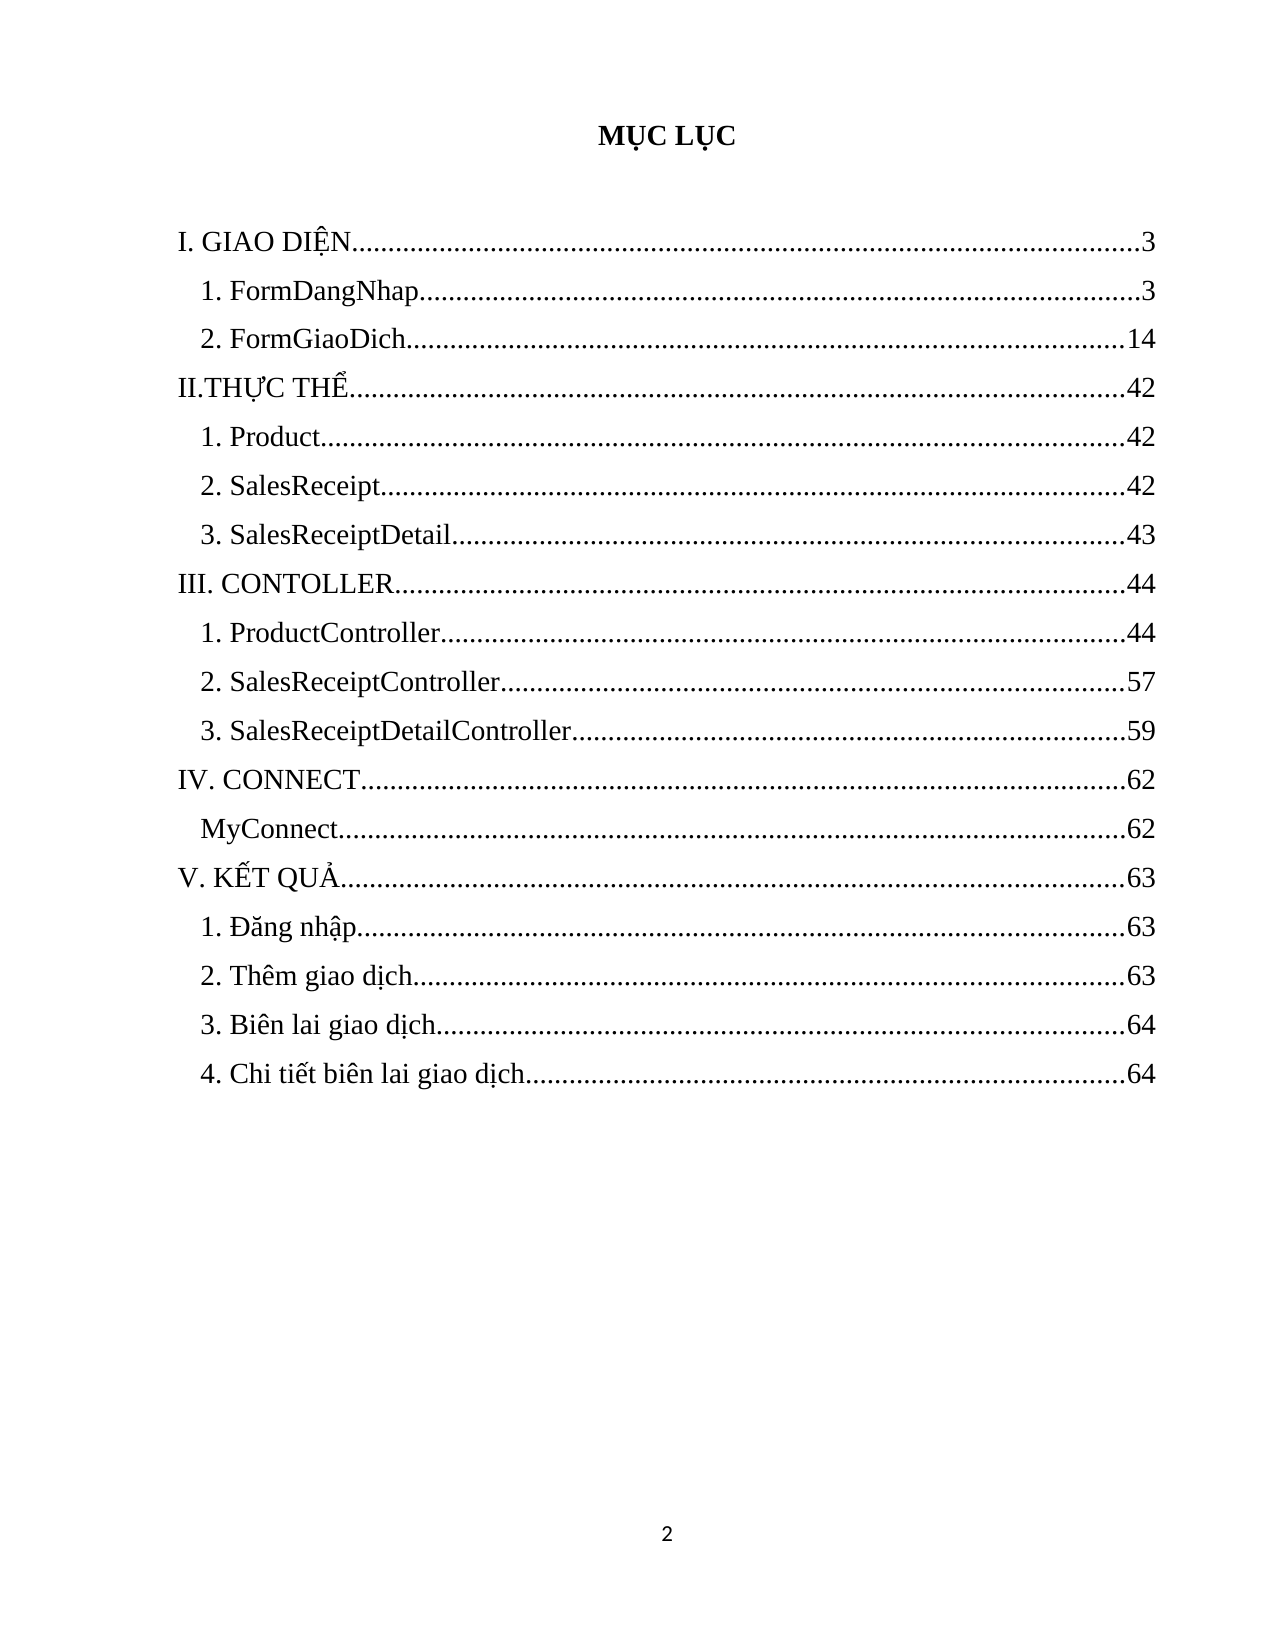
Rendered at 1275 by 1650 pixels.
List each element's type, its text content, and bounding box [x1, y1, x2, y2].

text 2. FormGiaoDich 14 [200, 322, 1157, 355]
text 1. FormDangNhap 3 [200, 273, 1157, 306]
text 2. Thêm giao dịch 63 [200, 958, 1157, 992]
text IV. CONNECT 62 [177, 762, 1157, 796]
text 1. Đăng nhập 63 [200, 909, 1157, 943]
text 4. Chi tiết biên lai giao dịch 64 [200, 1056, 1157, 1089]
text 3. Biên lai giao dịch 64 [200, 1007, 1157, 1041]
text III. CONTOLLER 44 [177, 566, 1157, 600]
text 2. SalesReceipt 42 [200, 468, 1157, 502]
text I. GIAO DIỆN 3 [177, 224, 1157, 257]
text 1. ProductController 44 [200, 615, 1157, 649]
text MỤC LỤC [177, 118, 1157, 152]
text V. KẾT QUẢ 63 [177, 860, 1157, 894]
text 2. SalesReceiptController 57 [200, 664, 1157, 698]
text II.THỰC THỂ 42 [177, 371, 1157, 404]
text MyConnect 62 [200, 811, 1157, 845]
text 3. SalesReceiptDetailController 59 [200, 713, 1157, 747]
text 3. SalesReceiptDetail 43 [200, 517, 1157, 551]
text 1. Product 42 [200, 419, 1157, 453]
